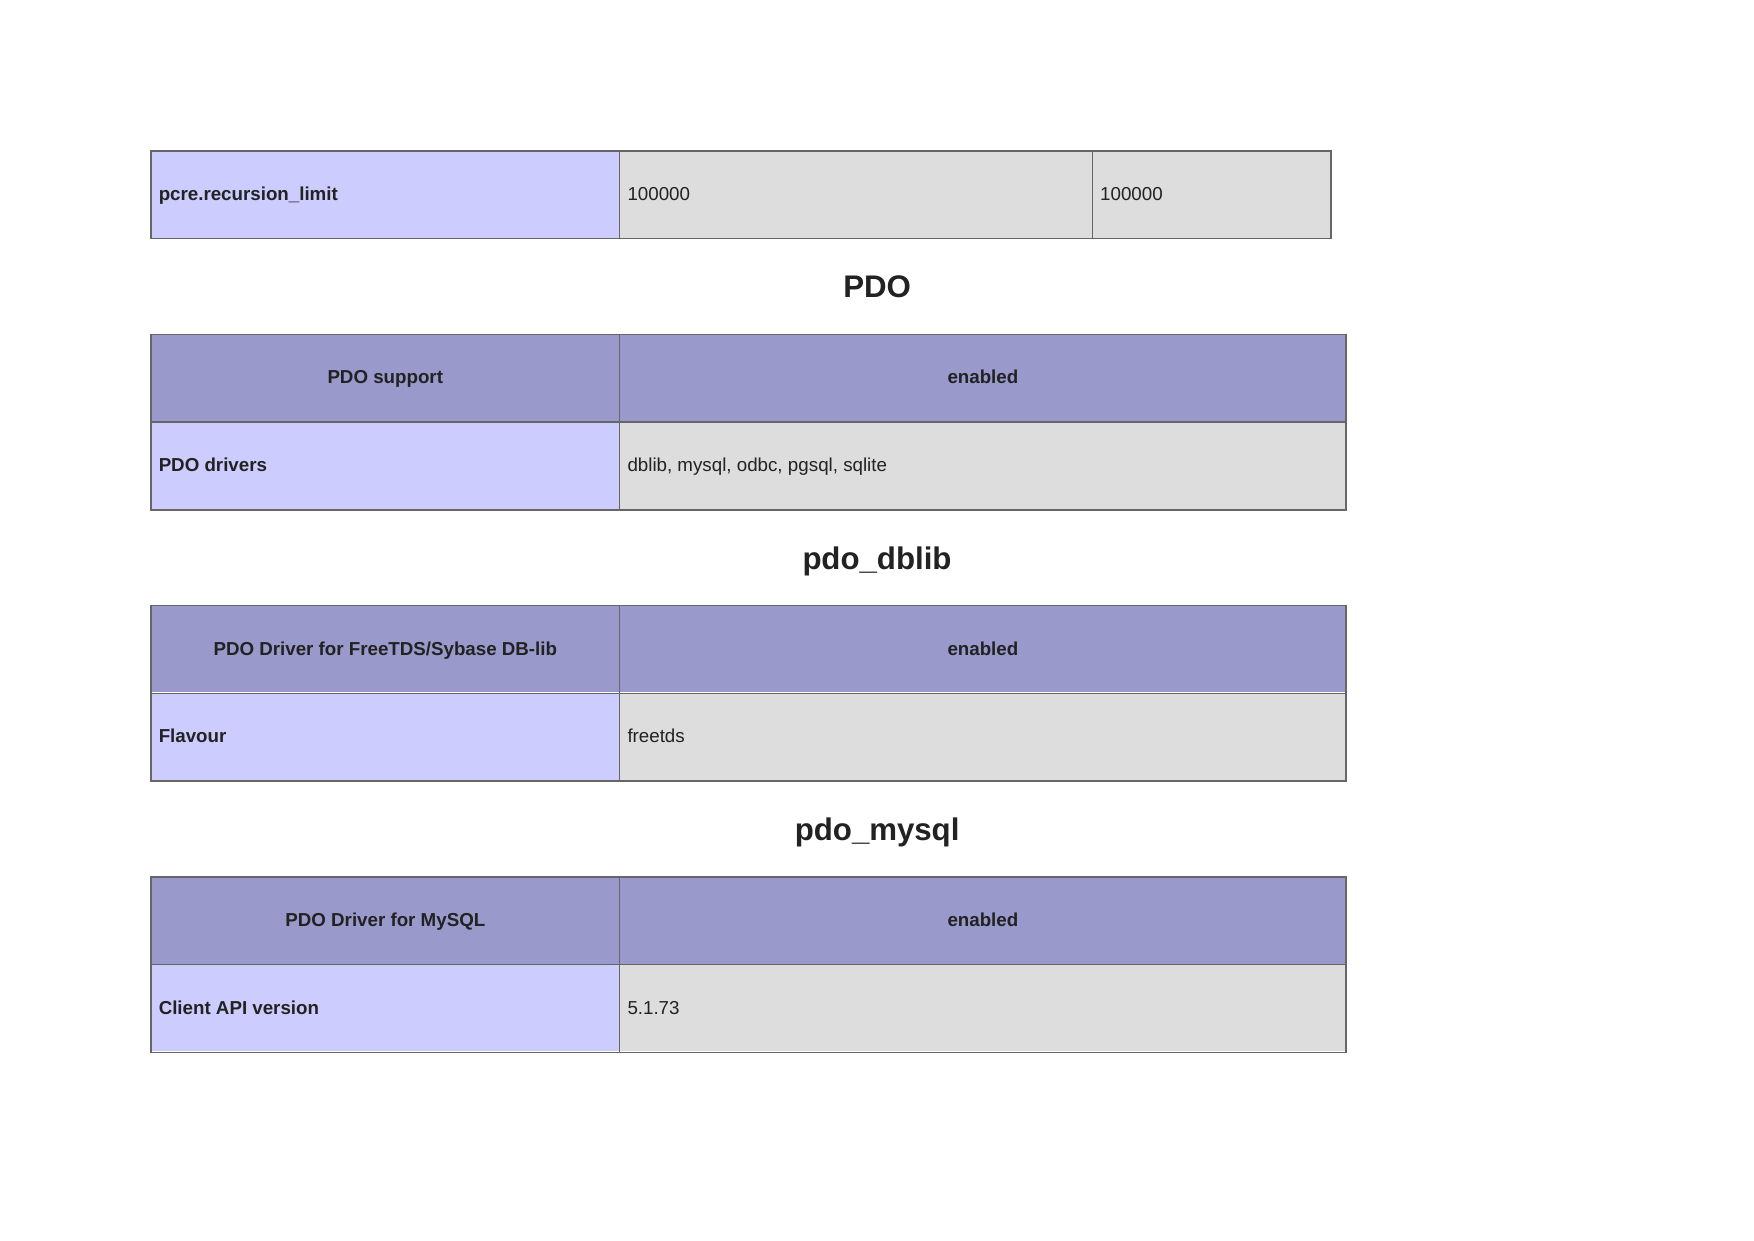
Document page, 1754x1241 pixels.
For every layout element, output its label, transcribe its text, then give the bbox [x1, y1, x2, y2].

table_cell pcre.recursion_limit [152, 152, 619, 238]
subtitle pdo_mysql [150, 811, 1604, 847]
table_header PDO Driver for MySQL [152, 878, 619, 964]
subtitle pdo_dblib [150, 540, 1604, 576]
table_header enabled [620, 878, 1345, 964]
table_cell 100000 [620, 152, 1092, 238]
subtitle PDO [150, 268, 1604, 304]
table_cell 100000 [1093, 152, 1330, 238]
table_header enabled [620, 606, 1345, 692]
table_cell Client API version [152, 965, 619, 1051]
table_cell PDO drivers [152, 423, 619, 509]
table_header PDO Driver for FreeTDS/Sybase DB-lib [152, 606, 619, 692]
table_header PDO support [152, 335, 619, 421]
table_cell freetds [620, 694, 1345, 780]
table_header enabled [620, 335, 1345, 421]
table_cell 5.1.73 [620, 965, 1345, 1051]
table_cell Flavour [152, 694, 619, 780]
table_cell dblib, mysql, odbc, pgsql, sqlite [620, 423, 1345, 509]
